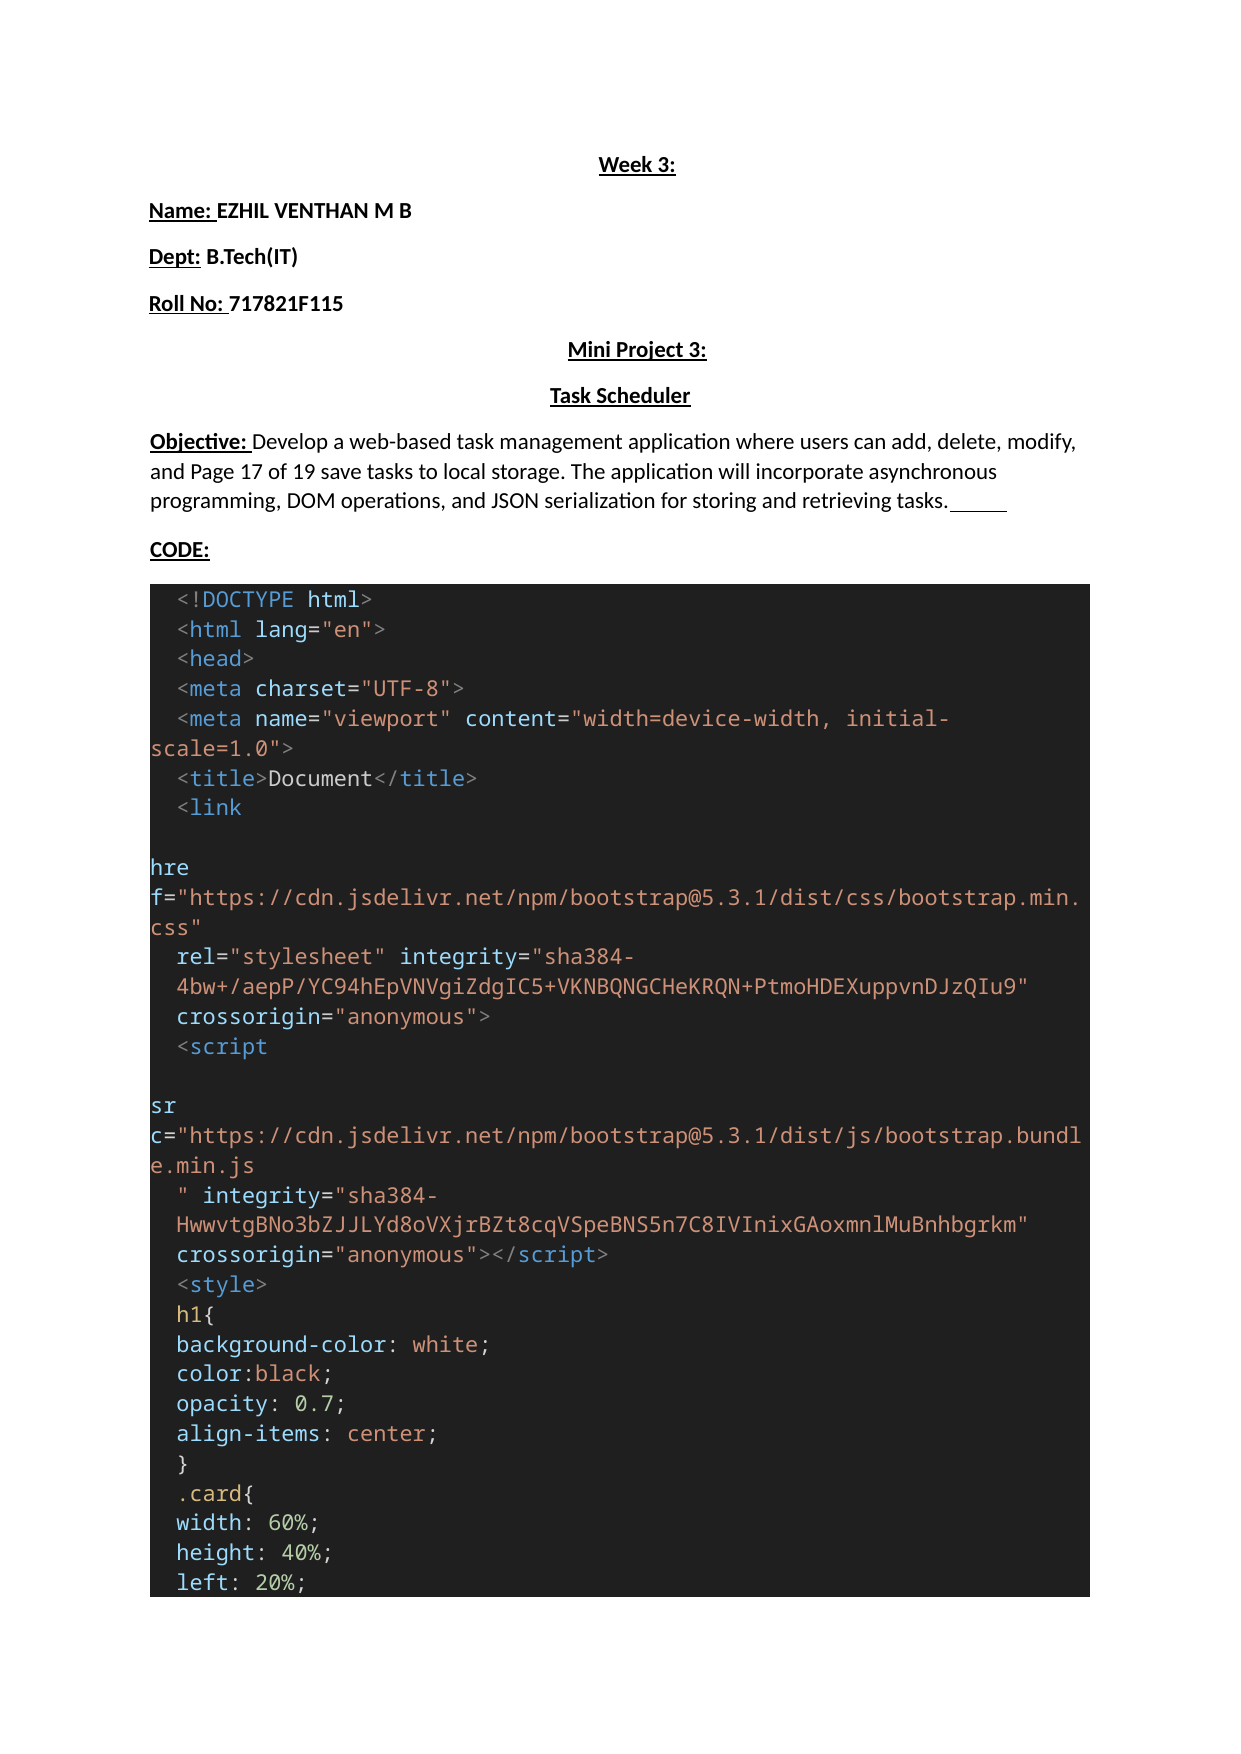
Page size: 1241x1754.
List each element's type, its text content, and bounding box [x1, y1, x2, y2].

text <meta name="viewport" content="width=device-width, initial-scale=1.0"> [150, 703, 1090, 763]
text Roll No: 717821F115 [148, 289, 1090, 317]
text <title>Document</title> [150, 763, 1090, 792]
text opacity: 0.7; [150, 1388, 1090, 1418]
text Task Scheduler [150, 381, 1090, 409]
text Name: EZHIL VENTHAN M B [148, 196, 1090, 224]
text background-color: white; [150, 1329, 1090, 1358]
text Dept: B.Tech(IT) [148, 242, 1090, 270]
text HwwvtgBNo3bZJJLYd8oVXjrBZt8cqVSpeBNS5n7C8IVInixGAoxmnlMuBnhbgrkm" [150, 1209, 1090, 1239]
text src="https://cdn.jsdelivr.net/npm/bootstrap@5.3.1/dist/js/bootstrap.bundle.min.js [150, 1061, 1090, 1180]
text left: 20%; [150, 1567, 1090, 1597]
text h1{ [150, 1299, 1090, 1329]
text color:black; [150, 1358, 1090, 1388]
text width: 60%; [150, 1507, 1090, 1537]
text .card{ [150, 1478, 1090, 1507]
text } [150, 1448, 1090, 1478]
text <link [150, 792, 1090, 822]
text crossorigin="anonymous"> [150, 1001, 1090, 1031]
text 4bw+/aepP/YC94hEpVNVgiZdgIC5+VKNBQNGCHeKRQN+PtmoHDEXuppvnDJzQIu9" [150, 971, 1090, 1001]
text href="https://cdn.jsdelivr.net/npm/bootstrap@5.3.1/dist/css/bootstrap.min.css" [150, 822, 1090, 941]
text crossorigin="anonymous"></script> [150, 1239, 1090, 1269]
text <head> [150, 643, 1090, 673]
text CODE: [150, 535, 1090, 563]
text <style> [150, 1269, 1090, 1299]
text <script [150, 1031, 1090, 1061]
text <html lang="en"> [150, 614, 1090, 643]
text <meta charset="UTF-8"> [150, 673, 1090, 703]
text Objective: Develop a web-based task management application where users can add, delete, modify, and Page 17 of 19 save tasks to local storage. The application will incorporate asynchronous programming, DOM operations, and JSON serialization for storing and retrieving tasks. [150, 427, 1090, 514]
text align-items: center; [150, 1418, 1090, 1448]
text rel="stylesheet" integrity="sha384- [150, 941, 1090, 971]
text <!DOCTYPE html> [150, 584, 1090, 614]
text " integrity="sha384- [150, 1180, 1090, 1209]
text Week 3: [183, 150, 1090, 178]
text Mini Project 3: [183, 335, 1090, 363]
text height: 40%; [150, 1537, 1090, 1567]
